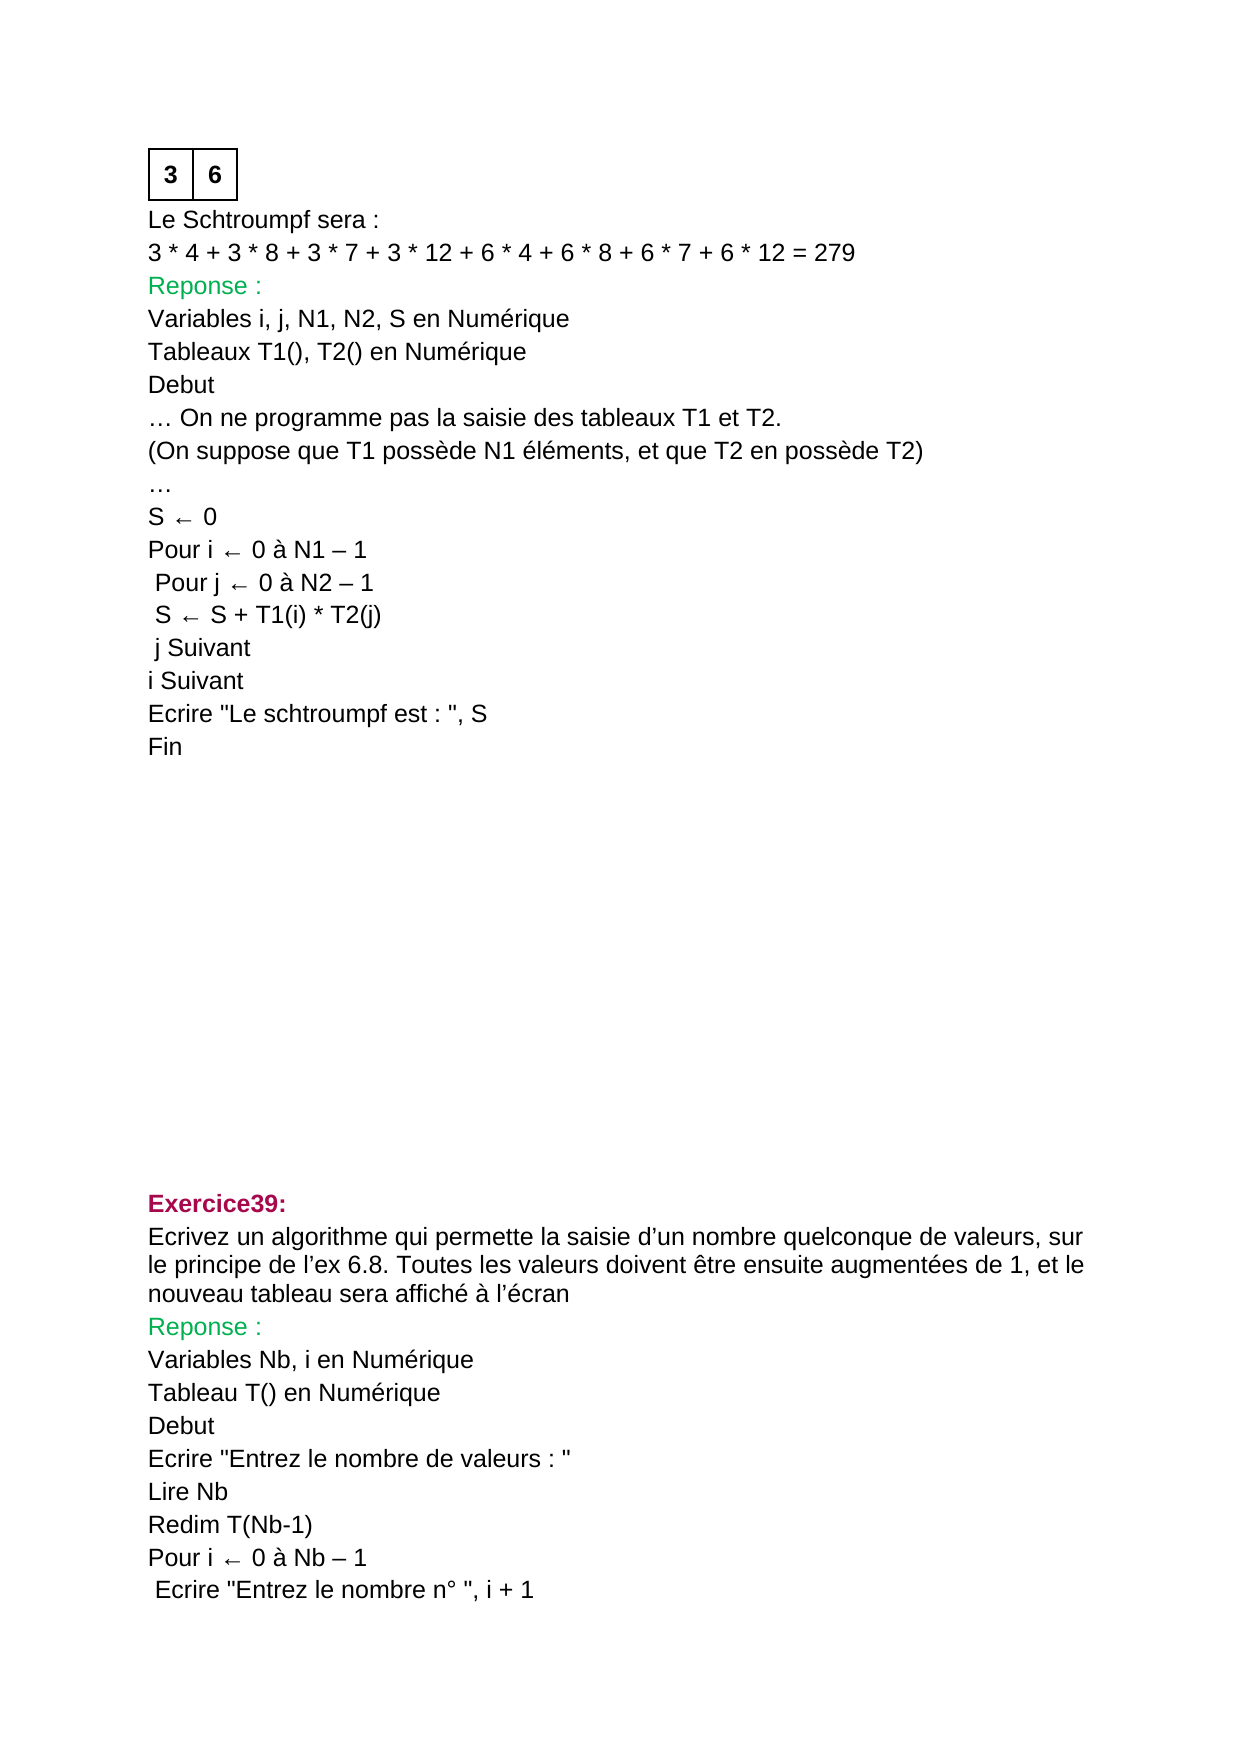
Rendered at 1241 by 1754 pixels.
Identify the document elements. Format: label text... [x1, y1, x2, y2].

text … [148, 469, 1093, 498]
text S ← 0 [148, 502, 1093, 531]
text … On ne programme pas la saisie des tableaux T1 et T2. [148, 403, 1093, 432]
text Redim T(Nb-1) [148, 1510, 1093, 1538]
text Reponse : [148, 271, 1093, 300]
text Ecrire "Entrez le nombre n° ", i + 1 [148, 1576, 1093, 1604]
text Debut [148, 1411, 1093, 1440]
text i Suivant [148, 666, 1093, 695]
text S ← S + T1(i) * T2(j) [148, 601, 1093, 629]
text Exercice39: [148, 1189, 1093, 1218]
table_header 3 [150, 150, 192, 199]
text Pour j ← 0 à N2 – 1 [148, 568, 1093, 596]
text Pour i ← 0 à N1 – 1 [148, 535, 1093, 563]
text Fin [148, 732, 1093, 761]
text Debut [148, 370, 1093, 399]
text j Suivant [148, 633, 1093, 662]
text Reponse : [148, 1312, 1093, 1341]
text Lire Nb [148, 1477, 1093, 1506]
table_header 6 [194, 150, 236, 199]
text Ecrivez un algorithme qui permette la saisie d’un nombre quelconque de valeurs, sur le principe de l’ex 6.8. Toutes les valeurs doivent être ensuite augmentées de 1, et le nouveau tableau sera affiché à l’écran [570, 1222, 1093, 1308]
text Variables i, j, N1, N2, S en Numérique [148, 304, 1093, 333]
text Ecrire "Le schtroumpf est : ", S [148, 699, 1093, 728]
text Variables Nb, i en Numérique [148, 1345, 1093, 1374]
text (On suppose que T1 possède N1 éléments, et que T2 en possède T2) [148, 436, 1093, 465]
text Le Schtroumpf sera : [148, 206, 1093, 234]
text Pour i ← 0 à Nb – 1 [148, 1543, 1093, 1571]
text 3 * 4 + 3 * 8 + 3 * 7 + 3 * 12 + 6 * 4 + 6 * 8 + 6 * 7 + 6 * 12 = 279 [148, 238, 1093, 267]
text Ecrire "Entrez le nombre de valeurs : " [148, 1444, 1093, 1473]
text Tableaux T1(), T2() en Numérique [148, 337, 1093, 366]
text Tableau T() en Numérique [148, 1378, 1093, 1407]
